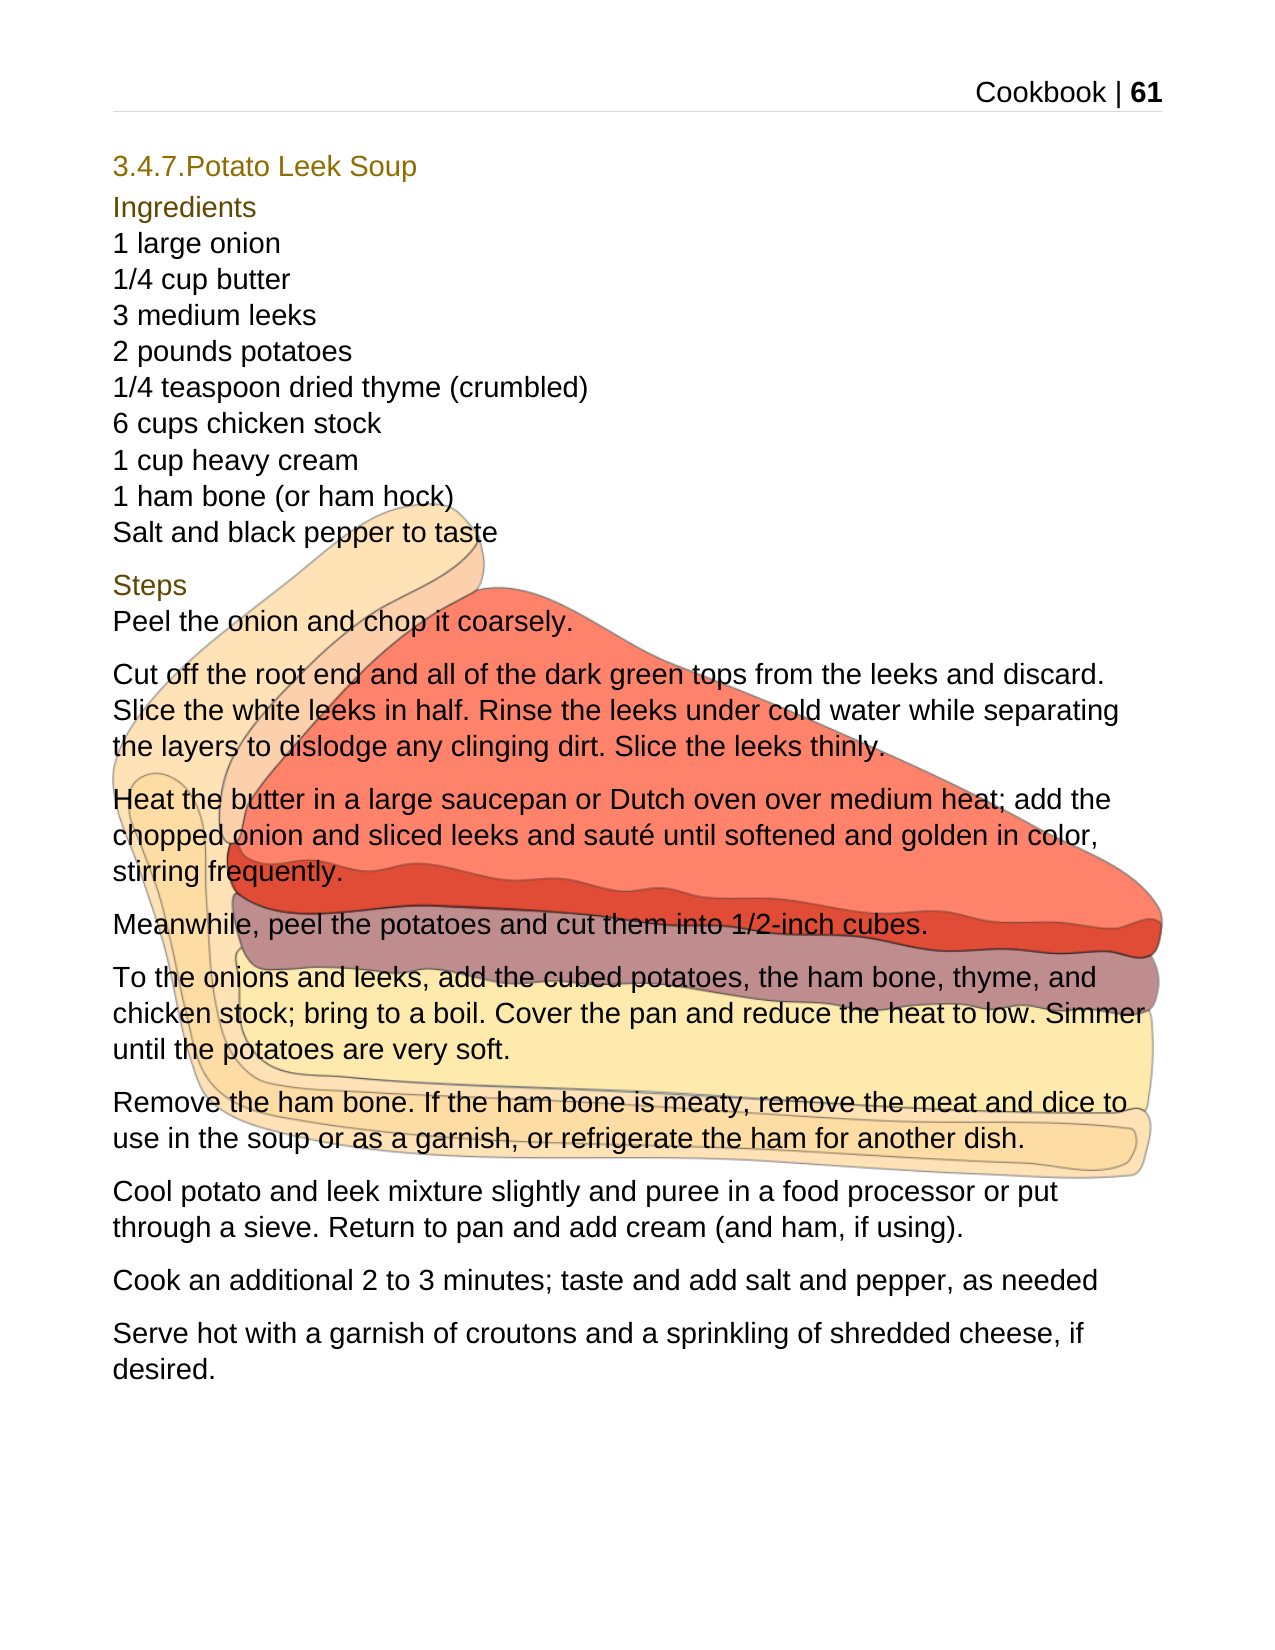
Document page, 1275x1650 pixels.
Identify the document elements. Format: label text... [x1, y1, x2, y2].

text Meanwhile, peel the potatoes and cut them into 1/2-inch cubes. [112, 907, 1162, 941]
text 1/4 teaspoon dried thyme (crumbled) [112, 370, 1162, 404]
text 3 medium leeks [112, 298, 1162, 332]
text Cool potato and leek mixture slightly and puree in a food processor or put through a sieve. Return to pan and add cream (and ham, if using). [112, 1174, 1162, 1243]
text To the onions and leeks, add the cubed potatoes, the ham bone, thyme, and chicken stock; bring to a boil. Cover the pan and reduce the heat to low. Simmer until the potatoes are very soft. [112, 960, 1162, 1066]
text 1/4 cup butter [112, 262, 1162, 296]
text Cut off the root end and all of the dark green tops from the leeks and discard. Slice the white leeks in half. Rinse the leeks under cold water while separating the layers to dislodge any clinging dirt. Slice the leeks thinly. [112, 657, 1162, 763]
text Remove the ham bone. If the ham bone is meaty, remove the meat and dice to use in the soup or as a garnish, or refrigerate the ham for another dish. [112, 1085, 1162, 1154]
text Peel the onion and chop it coarsely. [112, 604, 1162, 637]
subtitle Steps [112, 568, 1162, 601]
text 1 large onion [112, 226, 1162, 259]
text Salt and black pepper to taste [112, 515, 1162, 548]
text 6 cups chicken stock [112, 407, 1162, 440]
picture [112, 503, 1163, 1179]
text Serve hot with a garnish of croutons and a sprinkling of shredded cheese, if desired. [112, 1316, 1162, 1385]
subtitle Potato Leek Soup [112, 149, 1162, 183]
text Cook an additional 2 to 3 minutes; taste and add salt and pepper, as needed [112, 1263, 1162, 1296]
text Heat the butter in a large saucepan or Dutch oven over medium heat; add the chopped onion and sliced leeks and sauté until softened and golden in color, stirring frequently. [112, 782, 1162, 888]
text 2 pounds potatoes [112, 334, 1162, 368]
subtitle Ingredients [112, 190, 1162, 223]
text 1 ham bone (or ham hock) [112, 479, 1162, 512]
text 1 cup heavy cream [112, 443, 1162, 476]
